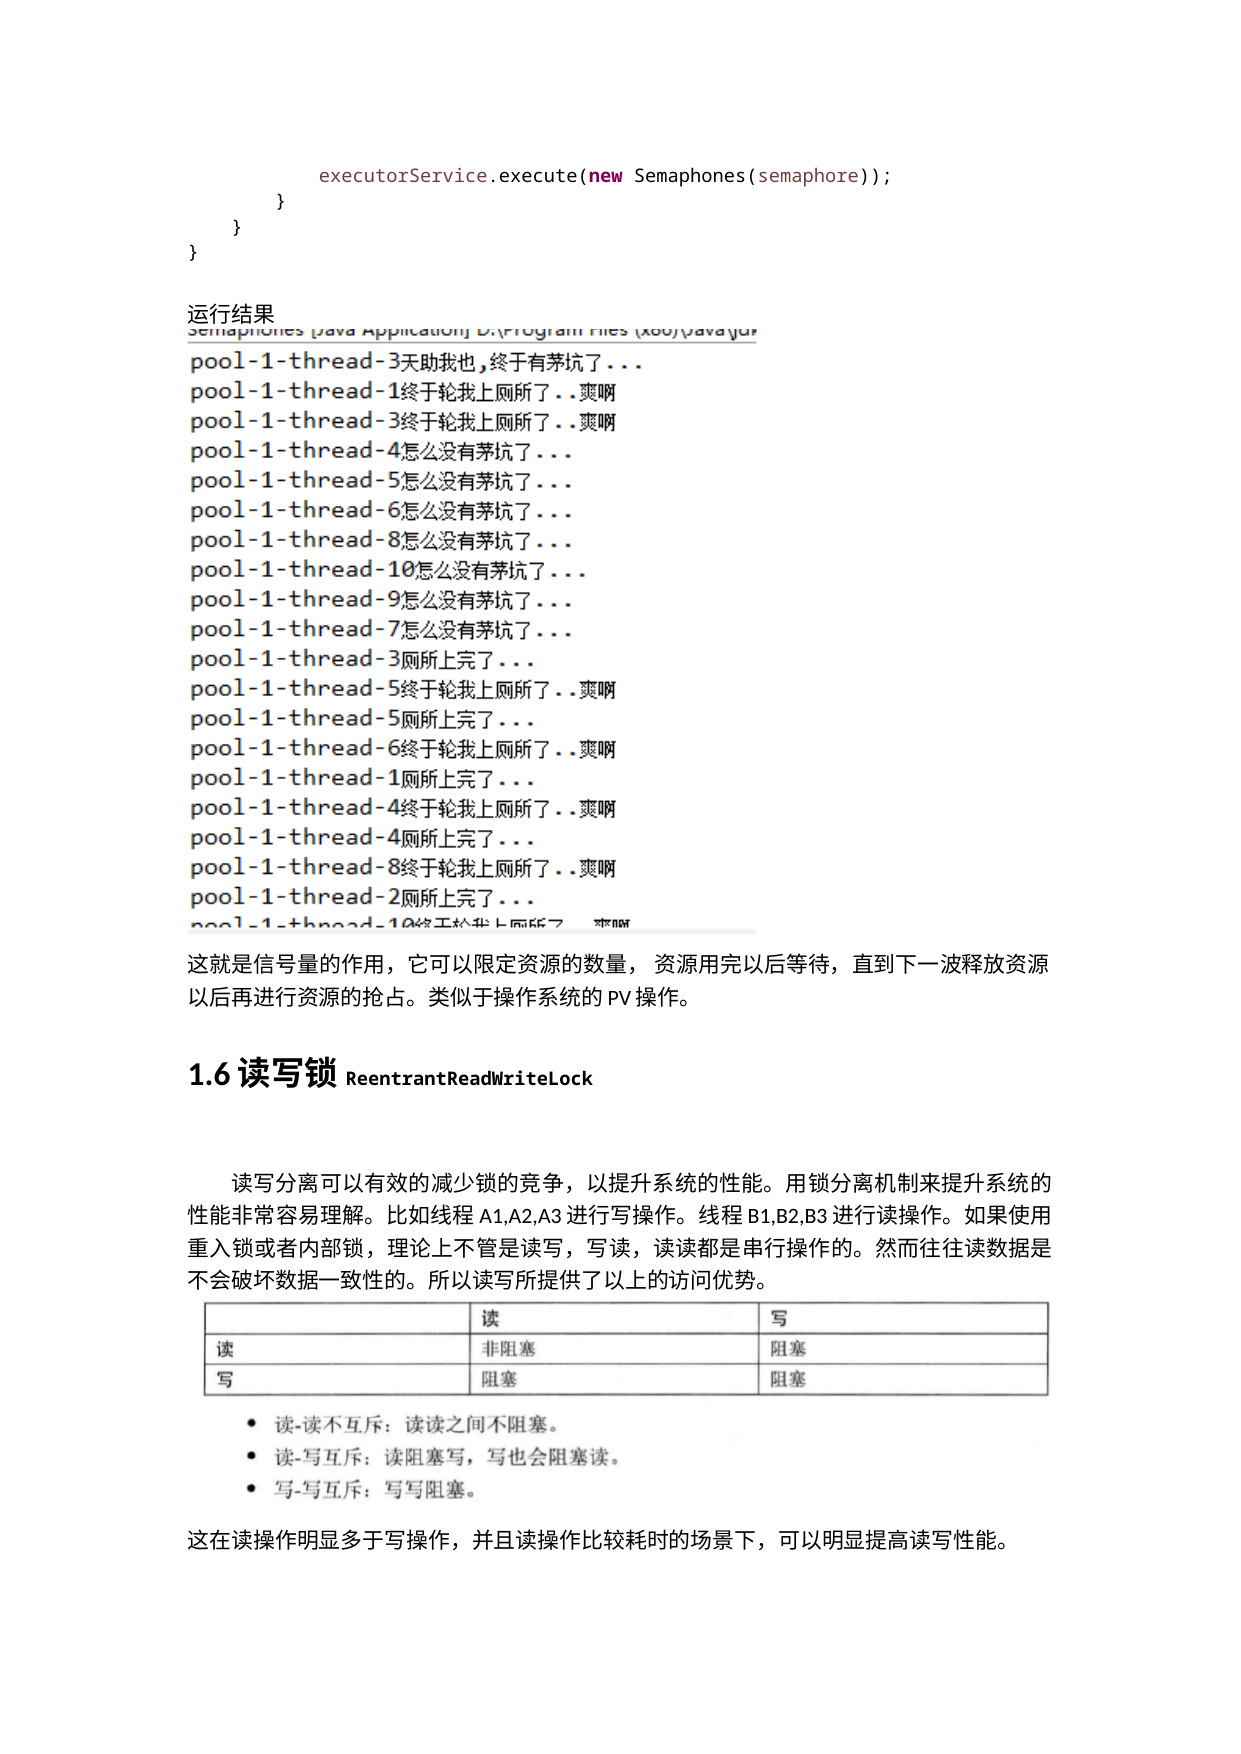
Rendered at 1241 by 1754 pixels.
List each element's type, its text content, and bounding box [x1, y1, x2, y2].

text } [187, 238, 1053, 264]
picture [187, 329, 757, 934]
text } [187, 187, 1053, 213]
text 运行结果 [187, 297, 1053, 329]
text } [187, 213, 1053, 238]
list 这在读操作明显多于写操作，并且读操作比较耗时的场景下，可以明显提高读写性能。 [187, 1523, 1053, 1555]
subtitle 1.6 读写锁 ReentrantReadWriteLock [187, 1039, 1053, 1104]
picture [187, 1295, 1053, 1506]
list 读写分离可以有效的减少锁的竞争，以提升系统的性能。用锁分离机制来提升系统的性能非常容易理解。比如线程A1,A2,A3进行写操作。线程B1,B2,B3进行读操作。如果使用重入锁或者内部锁，理论上不管是读写，写读，读读都是串行操作的。然而往往读数据是不会破坏数据一致性的。所以读写所提供了以上的访问优势。 [187, 1165, 1053, 1295]
text executorService.execute(new Semaphones(semaphore)); [187, 162, 1053, 187]
text 这就是信号量的作用，它可以限定资源的数量， 资源用完以后等待，直到下一波释放资源以后再进行资源的抢占。类似于操作系统的PV操作。 [187, 947, 1053, 1012]
